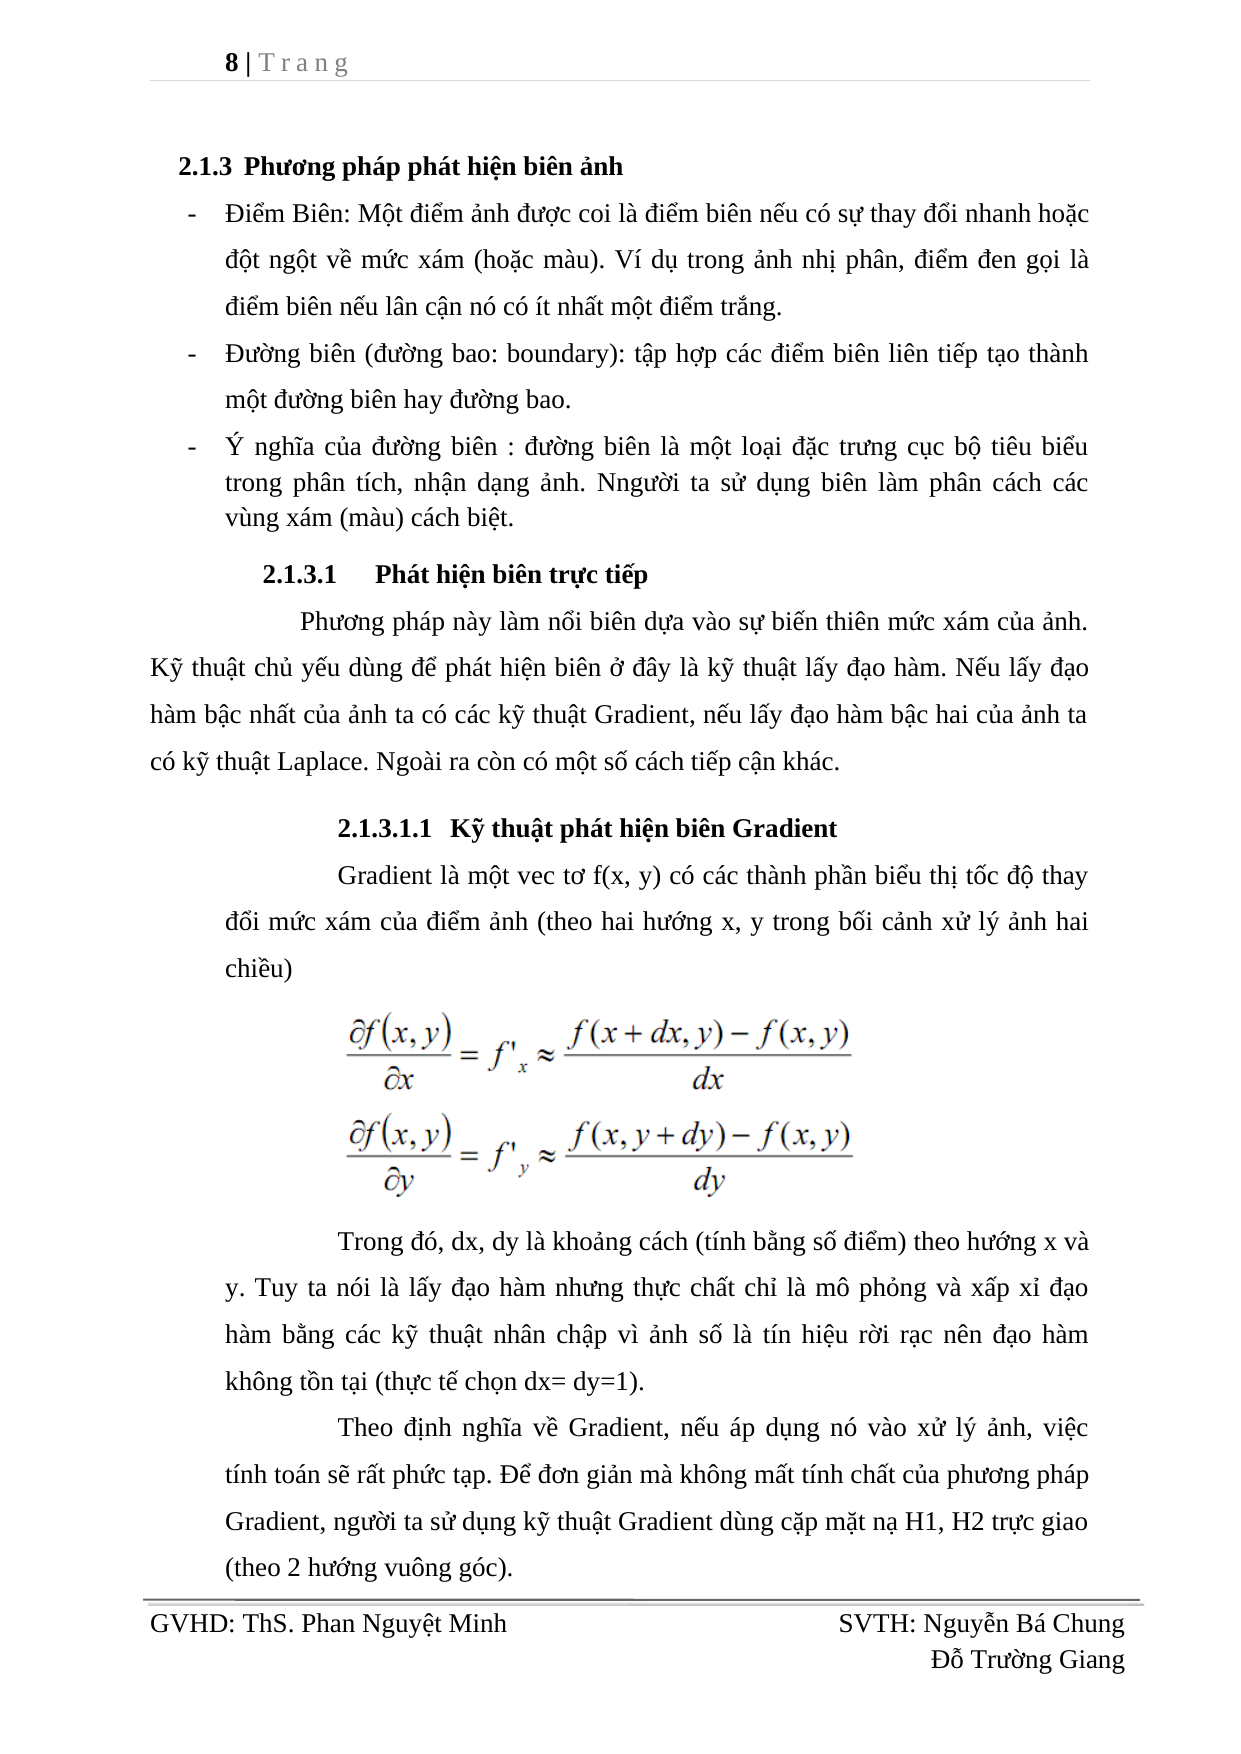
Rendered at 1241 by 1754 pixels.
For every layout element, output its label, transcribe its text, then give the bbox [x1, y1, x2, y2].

list Theo định nghĩa về Gradient, nếu áp dụng nó vào xử lý ảnh, việc tính toán sẽ rất phức tạp. Để đơn giản mà không mất tính chất của phương pháp Gradient, người ta sử dụng kỹ thuật Gradient dùng cặp mặt nạ H1, H2 trực giao (theo 2 hướng vuông góc). [225, 1411, 1090, 1582]
picture [337, 998, 860, 1209]
subtitle Phát hiện biên trực tiếp [262, 558, 1090, 589]
list Trong đó, dx, dy là khoảng cách (tính bằng số điểm) theo hướng x và y. Tuy ta nói là lấy đạo hàm nhưng thực chất chỉ là mô phỏng và xấp xỉ đạo hàm bằng các kỹ thuật nhân chập vì ảnh số là tín hiệu rời rạc nên đạo hàm không tồn tại (thực tế chọn dx= dy=1). [225, 1224, 1090, 1396]
subtitle Kỹ thuật phát hiện biên Gradient [337, 812, 1090, 843]
list Ý nghĩa của đường biên : đường biên là một loại đặc trưng cục bộ tiêu biểu trong phân tích, nhận dạng ảnh. Nngười ta sử dụng biên làm phân cách các vùng xám (màu) cách biệt. [187, 430, 1090, 533]
text Phương pháp này làm nổi biên dựa vào sự biến thiên mức xám của ảnh. Kỹ thuật chủ yếu dùng để phát hiện biên ở đây là kỹ thuật lấy đạo hàm. Nếu lấy đạo hàm bậc nhất của ảnh ta có các kỹ thuật Gradient, nếu lấy đạo hàm bậc hai của ảnh ta có kỹ thuật Laplace. Ngoài ra còn có một số cách tiếp cận khác. [150, 605, 1090, 776]
list Gradient là một vec tơ f(x, y) có các thành phần biểu thị tốc độ thay đổi mức xám của điểm ảnh (theo hai hướng x, y trong bối cảnh xử lý ảnh hai chiều) [225, 859, 1090, 983]
list Đường biên (đường bao: boundary): tập hợp các điểm biên liên tiếp tạo thành một đường biên hay đường bao. [187, 337, 1090, 414]
subtitle Phương pháp phát hiện biên ảnh [178, 150, 1090, 181]
list Điểm Biên: Một điểm ảnh được coi là điểm biên nếu có sự thay đổi nhanh hoặc đột ngột về mức xám (hoặc màu). Ví dụ trong ảnh nhị phân, điểm đen gọi là điểm biên nếu lân cận nó có ít nhất một điểm trắng. [187, 197, 1090, 321]
